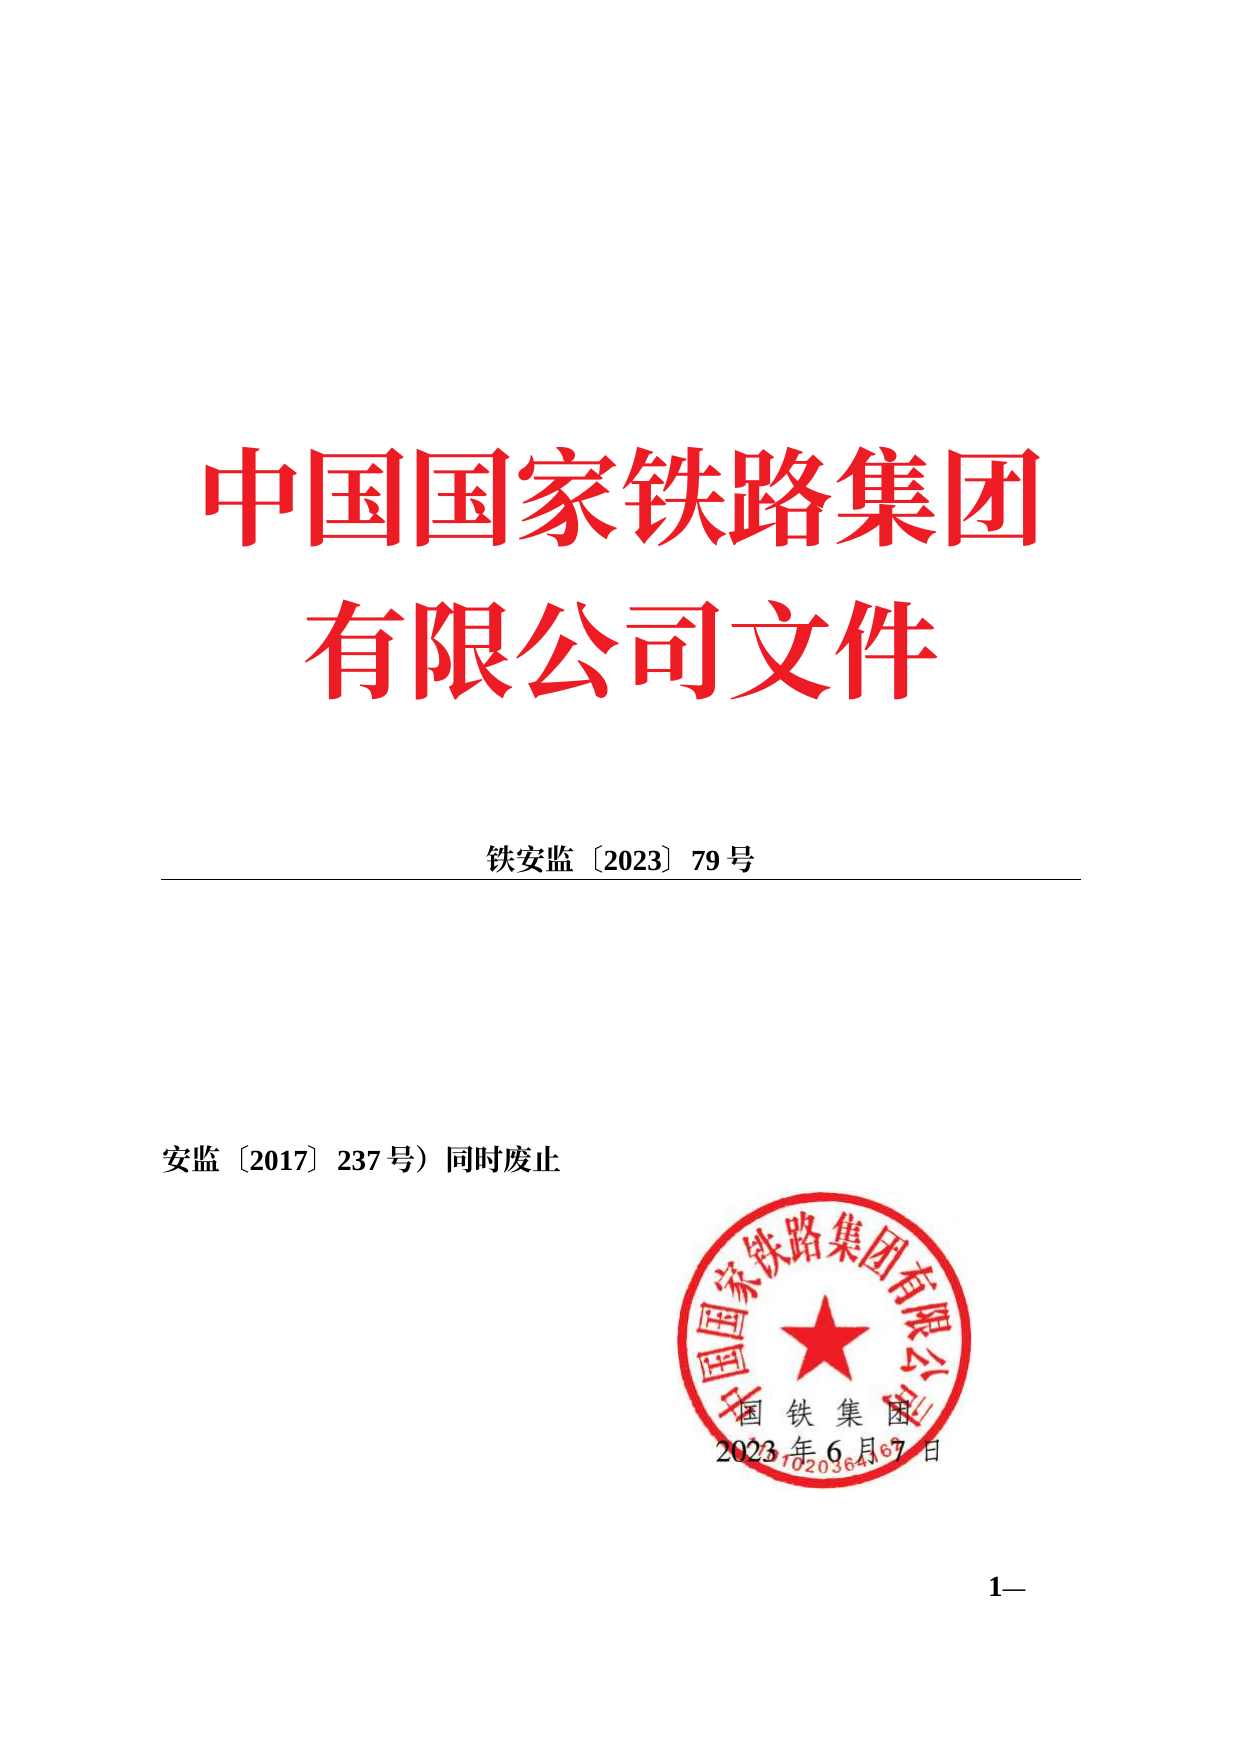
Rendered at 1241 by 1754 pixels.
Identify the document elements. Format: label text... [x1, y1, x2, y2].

text 铁安监〔2023〕79号 [161, 837, 1081, 879]
text 中国国家铁路集团有限公司文件 [161, 415, 1081, 721]
picture [676, 1191, 973, 1490]
